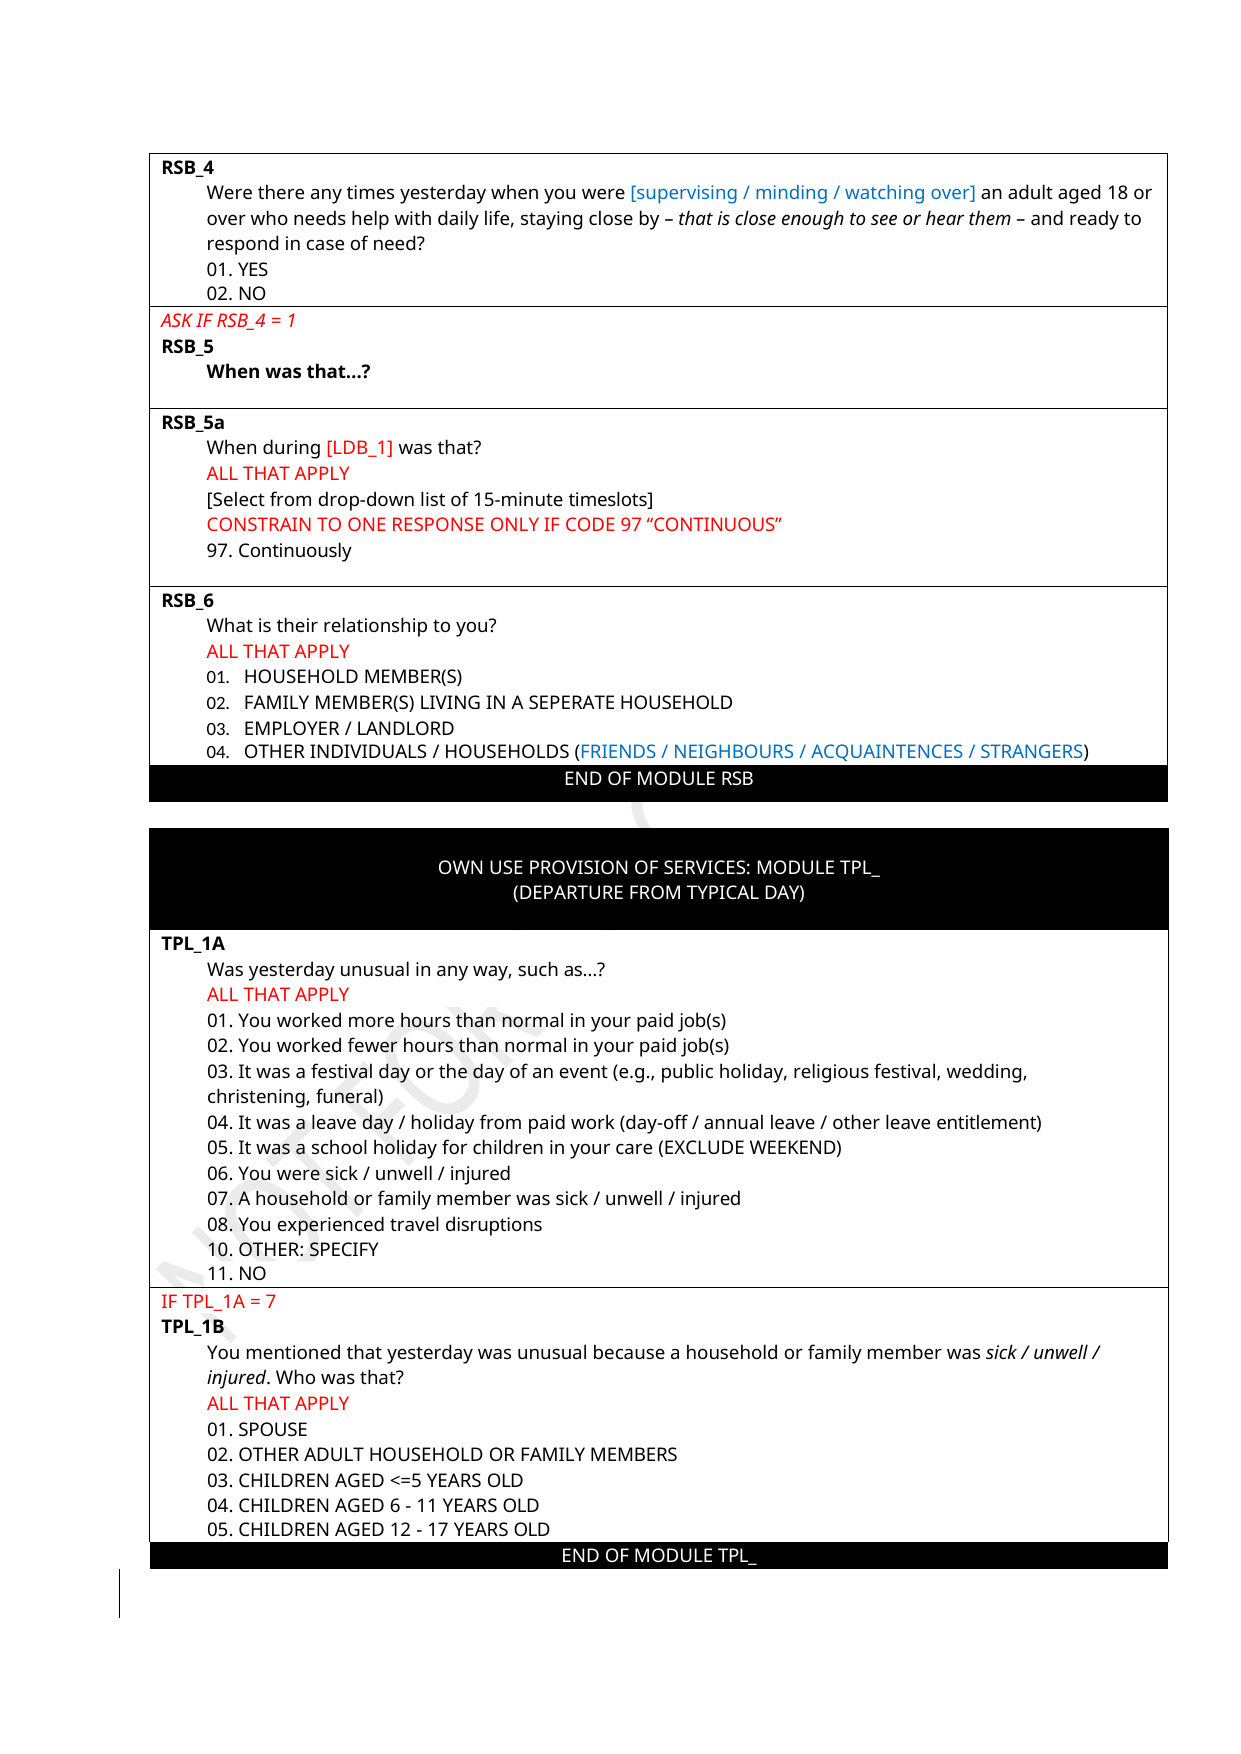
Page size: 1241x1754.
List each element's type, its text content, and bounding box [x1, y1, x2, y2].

table_cell RSB_5a When during [LDB_1] was that? ALL THAT APPLY [Select from drop-down list of 15-minute timeslots] CONSTRAIN TO ONE RESPONSE ONLY IF CODE 97 “CONTINUOUS” 97. Continuously [150, 409, 1167, 586]
table_cell TPL_1A Was yesterday unusual in any way, such as…? ALL THAT APPLY You worked more hours than normal in your paid job(s) You worked fewer hours than normal in your paid job(s) It was a festival day or the day of an event (e.g., public holiday, religious festival, wedding, christening, funeral) It was a leave day / holiday from paid work (day-off / annual leave / other leave entitlement) It was a school holiday for children in your care (EXCLUDE WEEKEND) You were sick / unwell / injured A household or family member was sick / unwell / injured You experienced travel disruptions OTHER: SPECIFY NO [150, 930, 1168, 1287]
table_cell END OF MODULE TPL_ [150, 1542, 1168, 1569]
table_cell END OF MODULE RSB [150, 765, 1167, 802]
table_header OWN USE PROVISION OF SERVICES: MODULE TPL_ (DEPARTURE FROM TYPICAL DAY) [150, 828, 1168, 929]
table_cell ASK IF RSB_4 = 1 RSB_5 When was that…? [150, 307, 1167, 408]
table_header RSB_4 Were there any times yesterday when you were [supervising / minding / watching over] an adult aged 18 or over who needs help with daily life, staying close by – that is close enough to see or hear them – and ready to respond in case of need? YES NO [150, 154, 1167, 306]
table_cell IF TPL_1A = 7 TPL_1B You mentioned that yesterday was unusual because a household or family member was sick / unwell / injured. Who was that? ALL THAT APPLY SPOUSE OTHER ADULT HOUSEHOLD OR FAMILY MEMBERS CHILDREN AGED <=5 YEARS OLD CHILDREN AGED 6 - 11 YEARS OLD CHILDREN AGED 12 - 17 YEARS OLD [150, 1288, 1168, 1542]
table_cell RSB_6 What is their relationship to you? ALL THAT APPLY HOUSEHOLD MEMBER(S) FAMILY MEMBER(S) LIVING IN A SEPERATE HOUSEHOLD EMPLOYER / LANDLORD OTHER INDIVIDUALS / HOUSEHOLDS (FRIENDS / NEIGHBOURS / ACQUAINTENCES / STRANGERS) [150, 587, 1167, 765]
